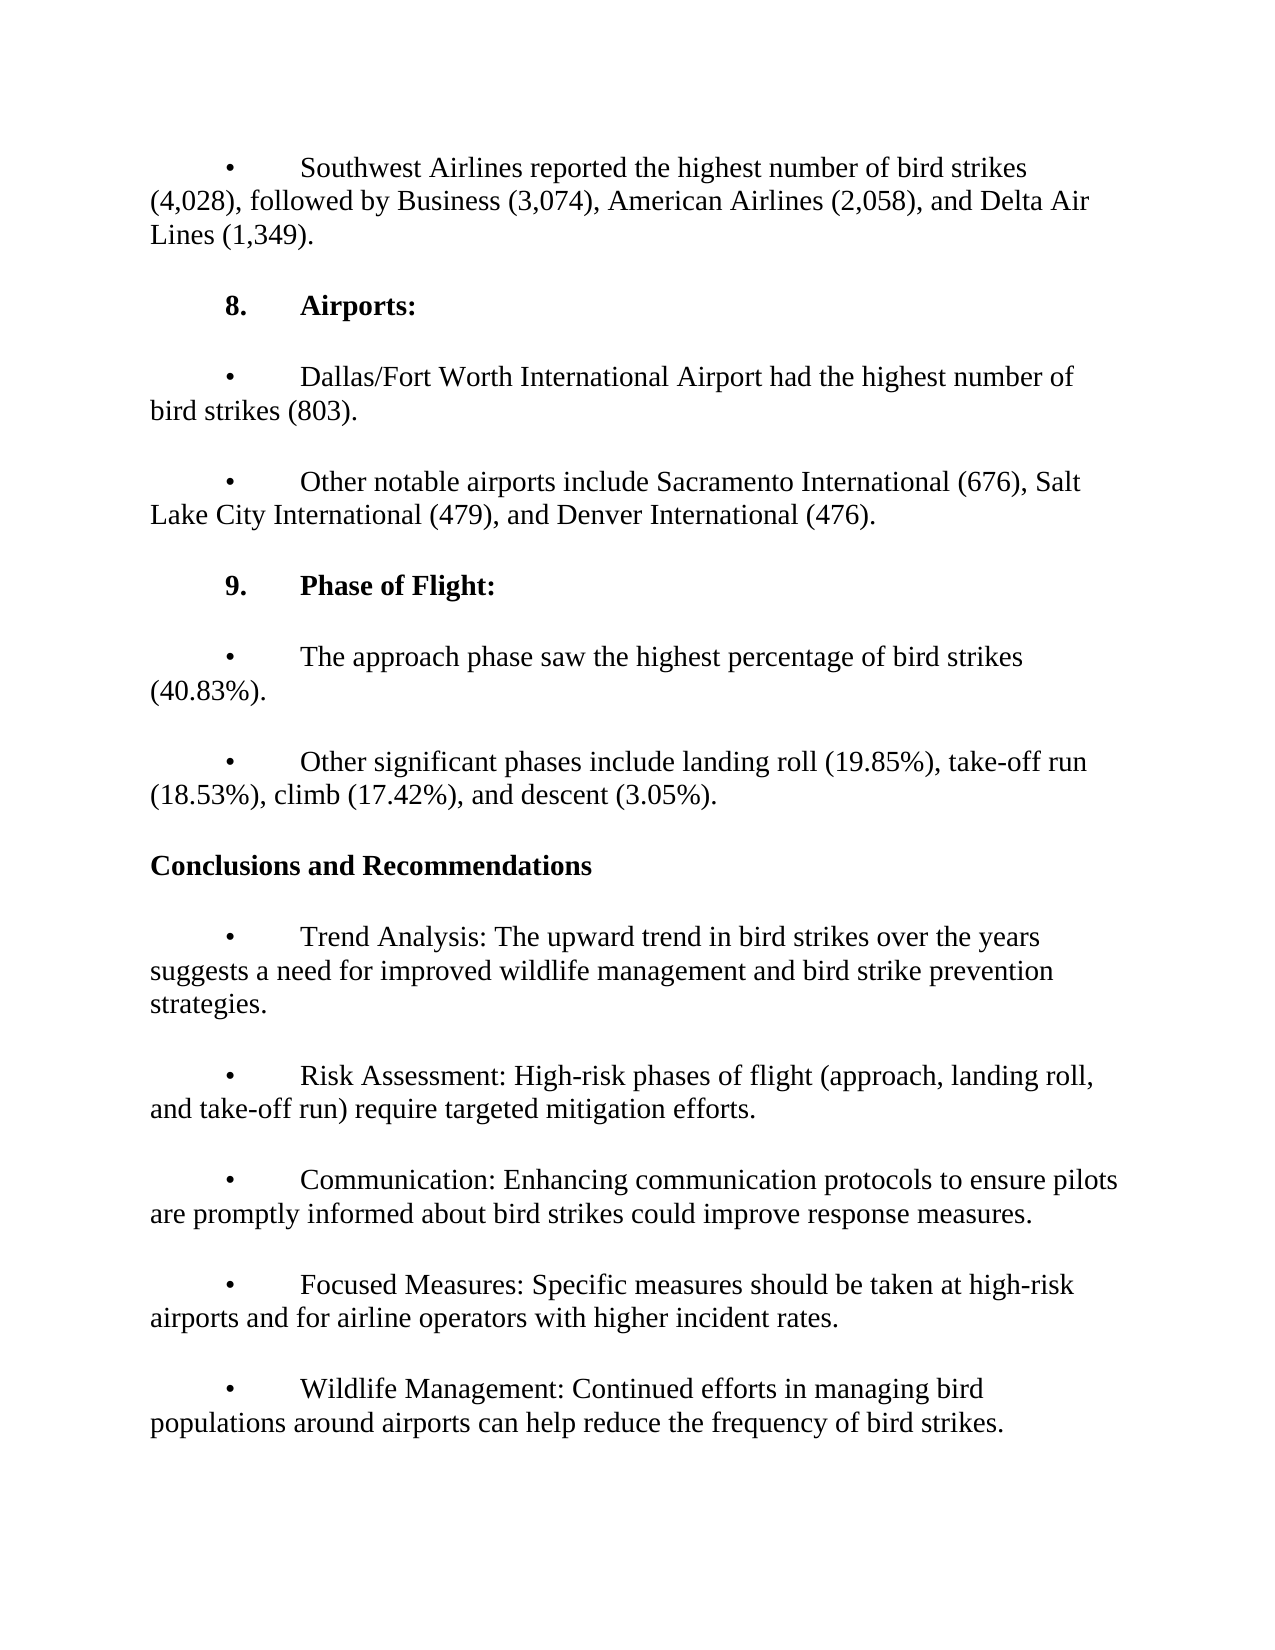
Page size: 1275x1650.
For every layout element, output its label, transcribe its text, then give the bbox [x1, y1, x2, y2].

subtitle • Wildlife Management: Continued efforts in managing bird populations around airports can help reduce the frequency of bird strikes. [150, 1371, 1125, 1438]
subtitle • Other significant phases include landing roll (19.85%), take-off run (18.53%), climb (17.42%), and descent (3.05%). [150, 744, 1125, 811]
subtitle • Trend Analysis: The upward trend in bird strikes over the years suggests a need for improved wildlife management and bird strike prevention strategies. [150, 919, 1125, 1020]
subtitle 9. Phase of Flight: [150, 568, 1125, 602]
subtitle 8. Airports: [150, 288, 1125, 322]
subtitle • Risk Assessment: High-risk phases of flight (approach, landing roll, and take-off run) require targeted mitigation efforts. [150, 1058, 1125, 1125]
subtitle • Communication: Enhancing communication protocols to ensure pilots are promptly informed about bird strikes could improve response measures. [150, 1162, 1125, 1229]
subtitle • Southwest Airlines reported the highest number of bird strikes (4,028), followed by Business (3,074), American Airlines (2,058), and Delta Air Lines (1,349). [150, 150, 1125, 251]
subtitle • Dallas/Fort Worth International Airport had the highest number of bird strikes (803). [150, 359, 1125, 426]
subtitle • Focused Measures: Specific measures should be taken at high-risk airports and for airline operators with higher incident rates. [150, 1267, 1125, 1334]
subtitle Conclusions and Recommendations [150, 848, 1125, 882]
subtitle • Other notable airports include Sacramento International (676), Salt Lake City International (479), and Denver International (476). [150, 464, 1125, 531]
subtitle • The approach phase saw the highest percentage of bird strikes (40.83%). [150, 639, 1125, 706]
